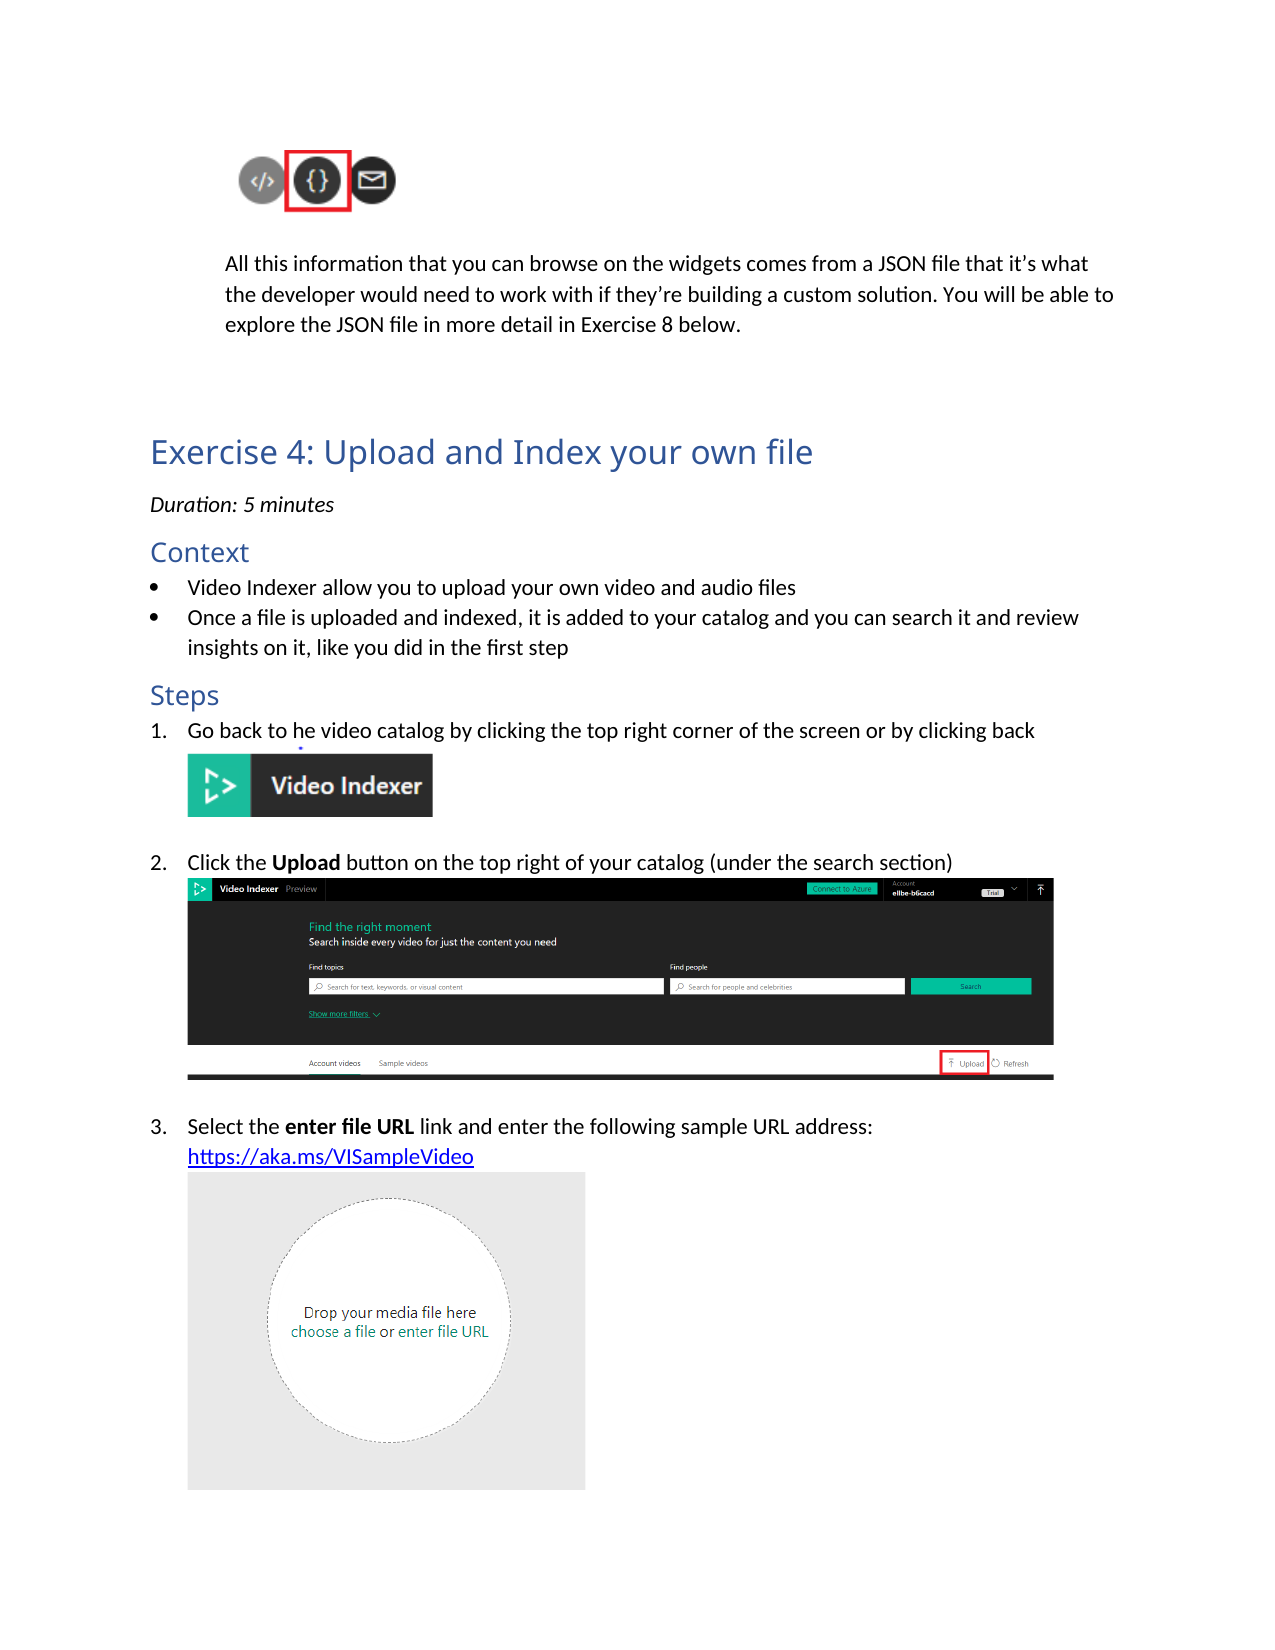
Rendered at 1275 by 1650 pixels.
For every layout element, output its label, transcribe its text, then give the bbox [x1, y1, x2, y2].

subtitle Exercise 4: Upload and Index your own file [150, 429, 1125, 474]
list Once a file is uploaded and indexed, it is added to your catalog and you can search it and review insights on it, like you did in the first step [150, 603, 1125, 662]
subtitle Context [150, 533, 1125, 570]
picture [187, 1172, 586, 1490]
list Go back to he video catalog by clicking the top right corner of the screen or by clicking back [150, 716, 1125, 744]
subtitle Steps [150, 676, 1125, 713]
list Select the enter file URL link and enter the following sample URL address: https://aka.ms/VISampleVideo [150, 1112, 1125, 1170]
list Click the Upload button on the top right of your catalog (under the search section) [150, 848, 1125, 877]
picture [225, 150, 402, 218]
text Duration: 5 minutes [150, 491, 1125, 519]
list All this information that you can browse on the widgets comes from a JSON file that it’s what the developer would need to work with if they’re building a custom solution. You will be able to explore the JSON file in more detail in Exercise 8 below. [225, 249, 1125, 338]
list Video Indexer allow you to upload your own video and audio files [150, 573, 1125, 601]
picture [187, 878, 1054, 1080]
picture [187, 746, 433, 817]
